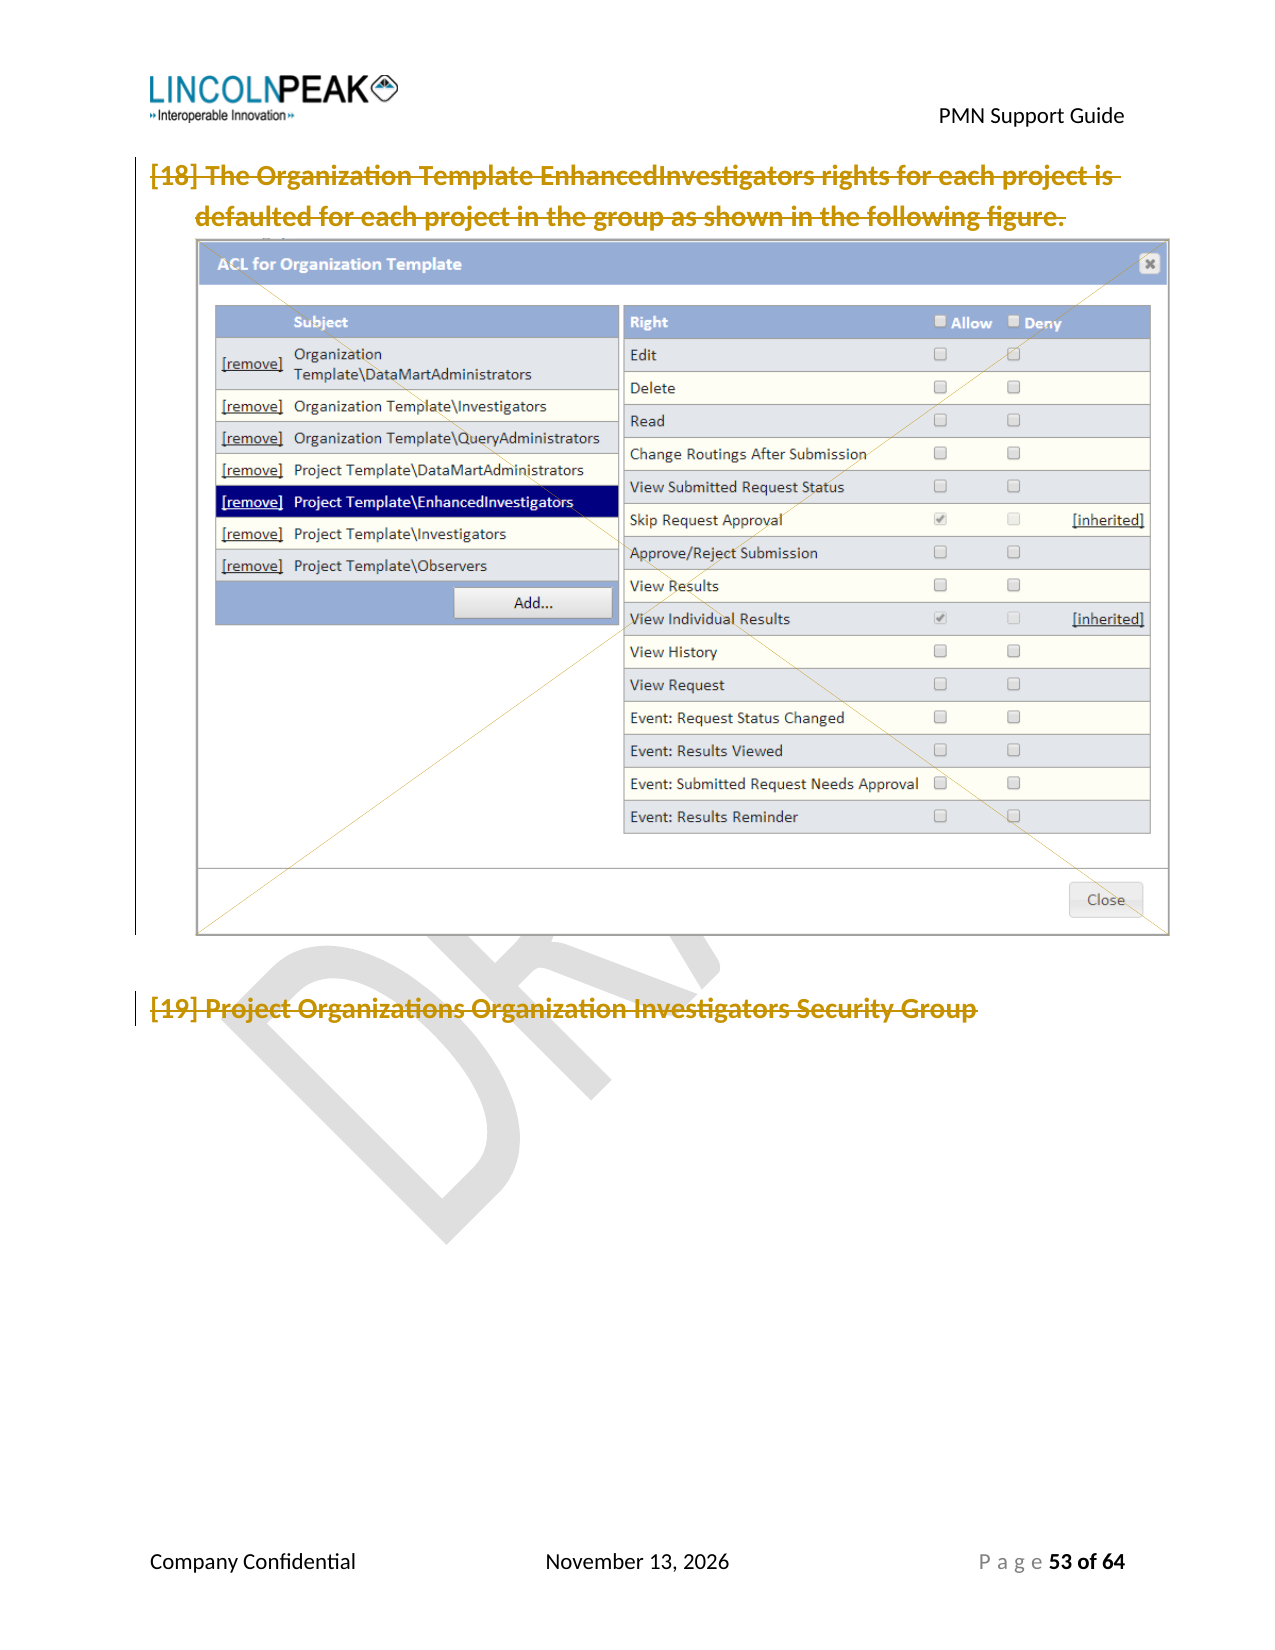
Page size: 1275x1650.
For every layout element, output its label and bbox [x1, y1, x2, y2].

picture [195, 240, 680, 934]
picture [196, 238, 1168, 586]
picture [196, 588, 1169, 936]
picture [150, 75, 398, 123]
picture [684, 240, 1170, 934]
